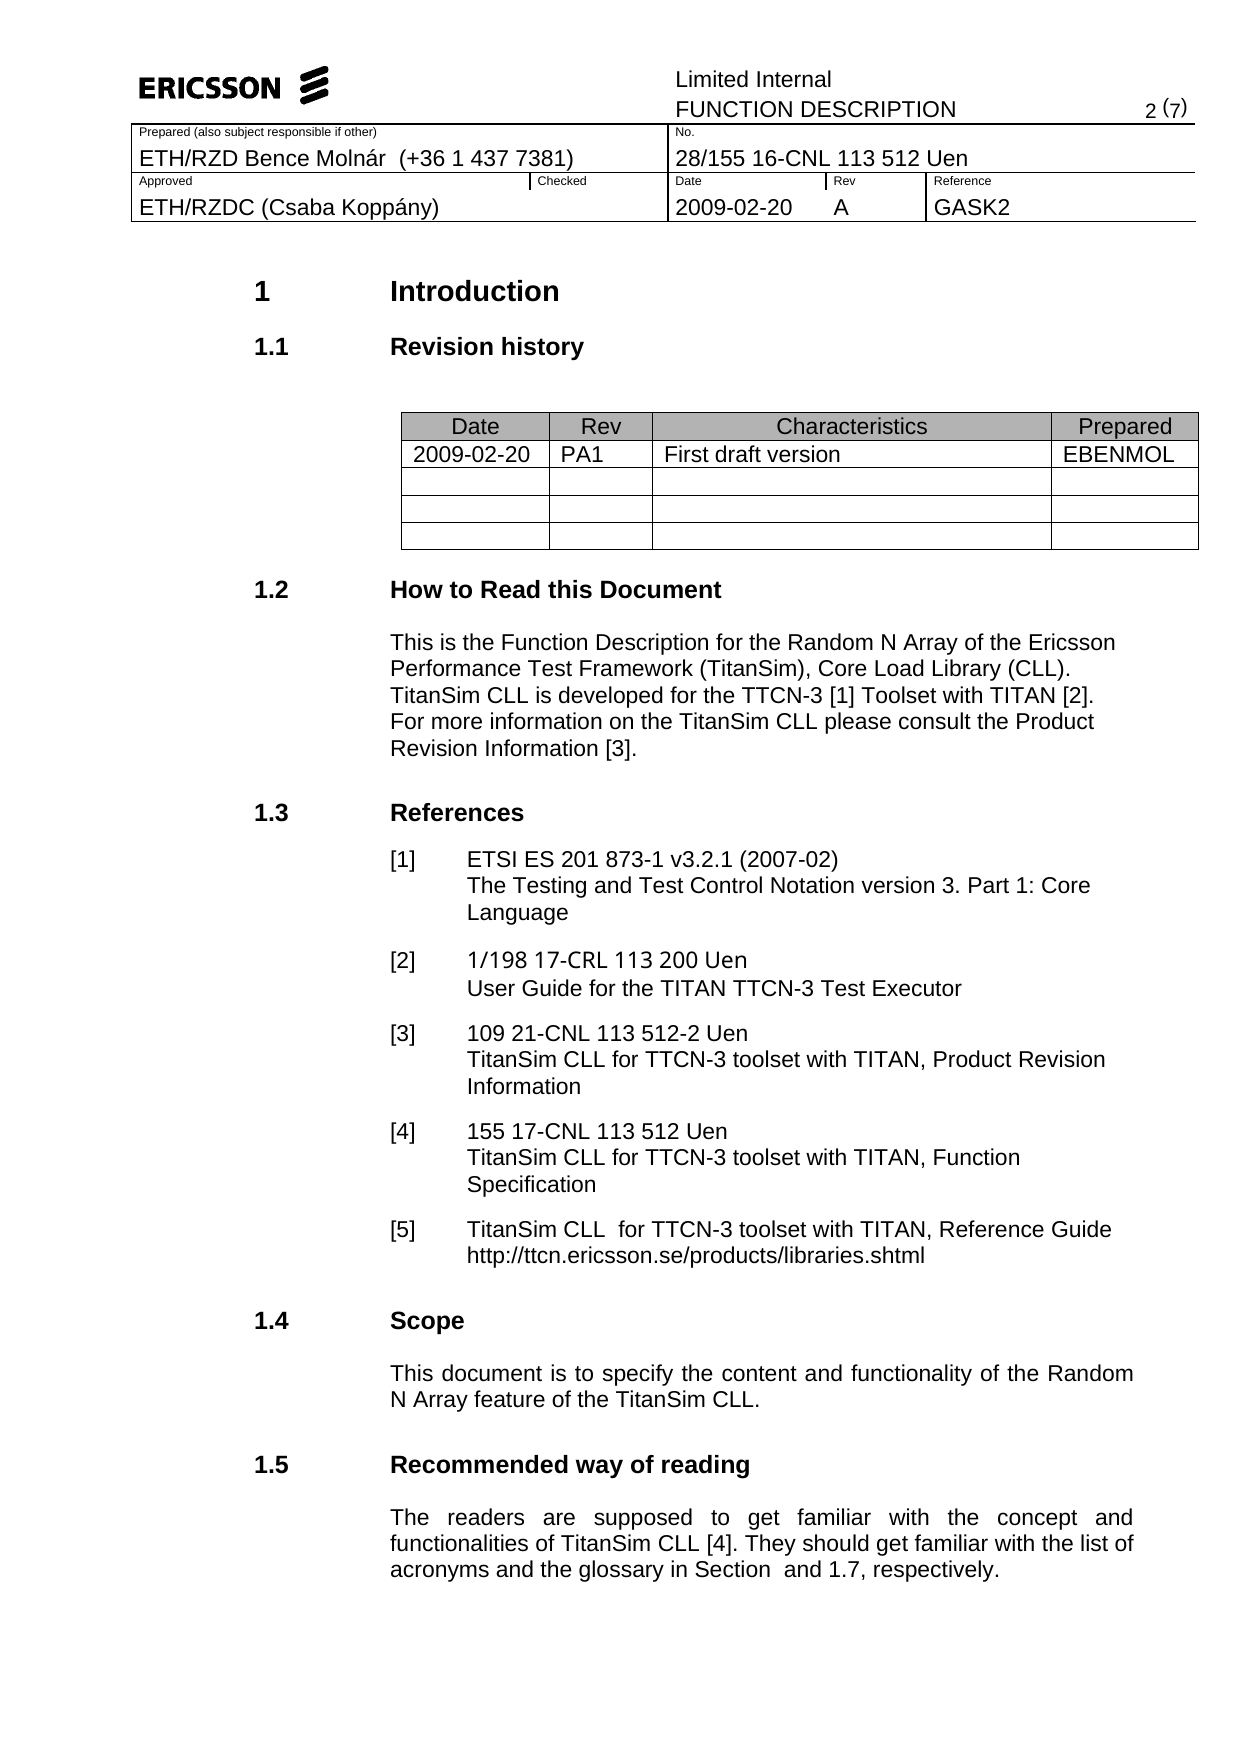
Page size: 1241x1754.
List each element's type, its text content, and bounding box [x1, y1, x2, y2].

table_cell [402, 468, 549, 494]
text This is the Function Description for the Random N Array of the Ericsson Performance Test Framework (TitanSim), Core Load Library (CLL). TitanSim CLL is developed for the TTCN-3 ‎[1] Toolset with TITAN ‎[2]. For more information on the TitanSim CLL please consult the Product Revision Information ‎[3]. [390, 629, 1134, 761]
table_header Characteristics [653, 413, 1051, 440]
subtitle How to Read this Document [254, 575, 1134, 604]
table_cell [402, 523, 549, 549]
text The readers are supposed to get familiar with the concept and functionalities of TitanSim CLL ‎[4]. They should get familiar with the list of acronyms and the glossary in Section ‎0 and ‎1.7, respectively. [390, 1503, 1134, 1583]
subtitle Recommended way of reading [254, 1450, 1134, 1478]
table_cell PA1 [550, 441, 652, 467]
list TitanSim CLL for TTCN-3 toolset with TITAN, Reference Guide http://ttcn.ericsson.se/products/libraries.shtml [390, 1216, 1134, 1268]
table_cell First draft version [653, 441, 1051, 467]
picture [138, 66, 329, 105]
subtitle Scope [254, 1306, 1134, 1334]
table_cell [550, 468, 652, 494]
table_cell EBENMOL [1052, 441, 1198, 467]
table_header Rev [550, 413, 652, 440]
list 155 17-CNL 113 512 Uen TitanSim CLL for TTCN-3 toolset with TITAN, Function Specification [390, 1118, 1134, 1197]
table_cell 2009-02-20 [402, 441, 549, 467]
table_cell [550, 523, 652, 549]
list 1/198 17-CRL 113 200 Uen User Guide for the TITAN TTCN-3 Test Executor [390, 944, 1134, 1001]
subtitle Introduction [254, 274, 1134, 307]
list ETSI ES 201 873-1 v3.2.1 (2007-02) The Testing and Test Control Notation version 3. Part 1: Core Language [390, 846, 1134, 925]
table_cell [653, 496, 1051, 522]
text This document is to specify the content and functionality of the Random N Array feature of the TitanSim CLL. [390, 1359, 1134, 1412]
table_cell [1052, 496, 1198, 522]
table_header Prepared [1052, 413, 1198, 440]
table_cell [653, 468, 1051, 494]
list 109 21-CNL 113 512-2 Uen TitanSim CLL for TTCN-3 toolset with TITAN, Product Revision Information [390, 1020, 1134, 1099]
table_cell [1052, 523, 1198, 549]
table_cell [550, 496, 652, 522]
table_header Date [402, 413, 549, 440]
subtitle References [254, 798, 1134, 827]
table_cell [653, 523, 1051, 549]
table_cell [402, 496, 549, 522]
subtitle Revision history [254, 332, 1134, 361]
table_cell [1052, 468, 1198, 494]
